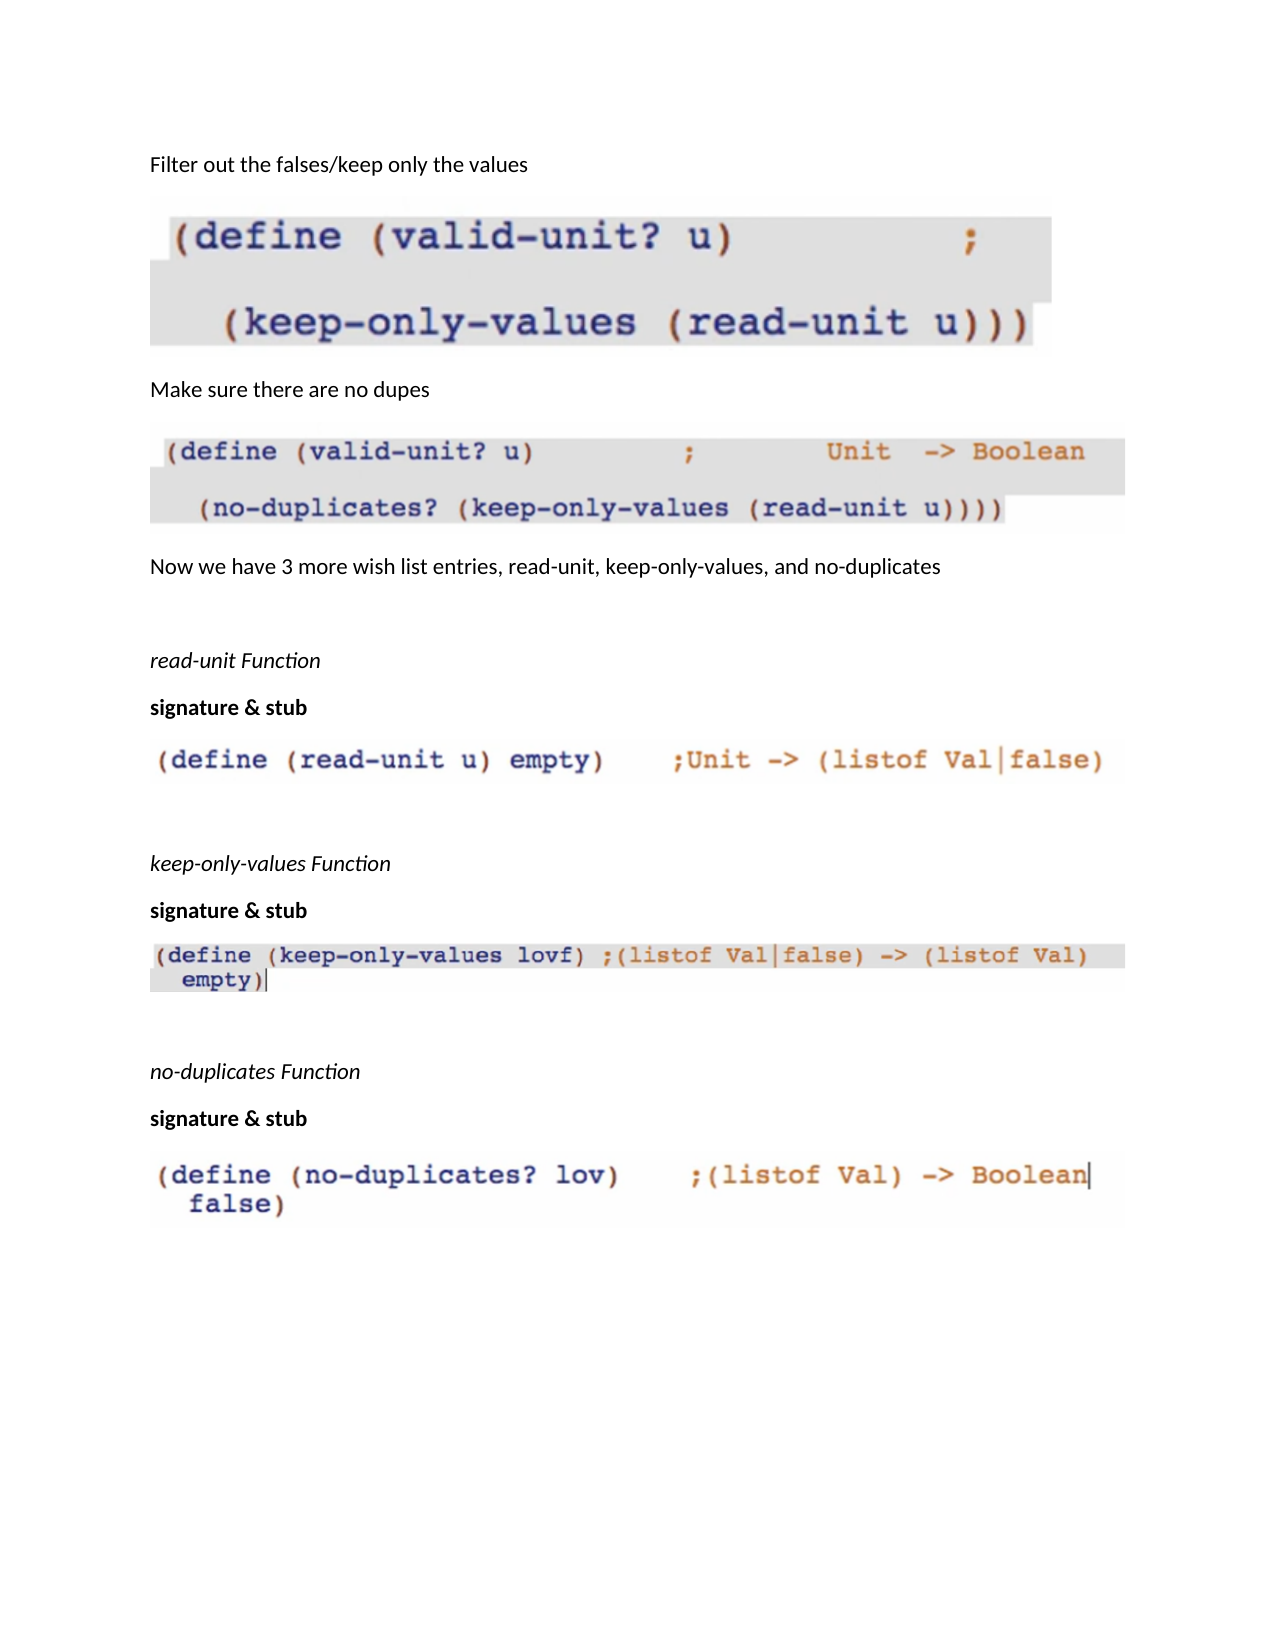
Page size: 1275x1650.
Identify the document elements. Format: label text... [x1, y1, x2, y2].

picture [150, 943, 1125, 992]
text no-duplicates Function [150, 1057, 1125, 1086]
text signature & stub [150, 1104, 1125, 1132]
text signature & stub [150, 896, 1125, 924]
text read-unit Function [150, 646, 1125, 674]
text signature & stub [150, 693, 1125, 721]
text keep-only-values Function [150, 849, 1125, 877]
text Now we have 3 more wish list entries, read-unit, keep-only-values, and no-duplicates [150, 552, 1125, 580]
picture [150, 196, 1052, 357]
picture [150, 1151, 1125, 1228]
picture [150, 739, 1125, 784]
text Filter out the falses/keep only the values [150, 150, 1125, 178]
text Make sure there are no dupes [150, 375, 1125, 403]
picture [150, 422, 1125, 534]
